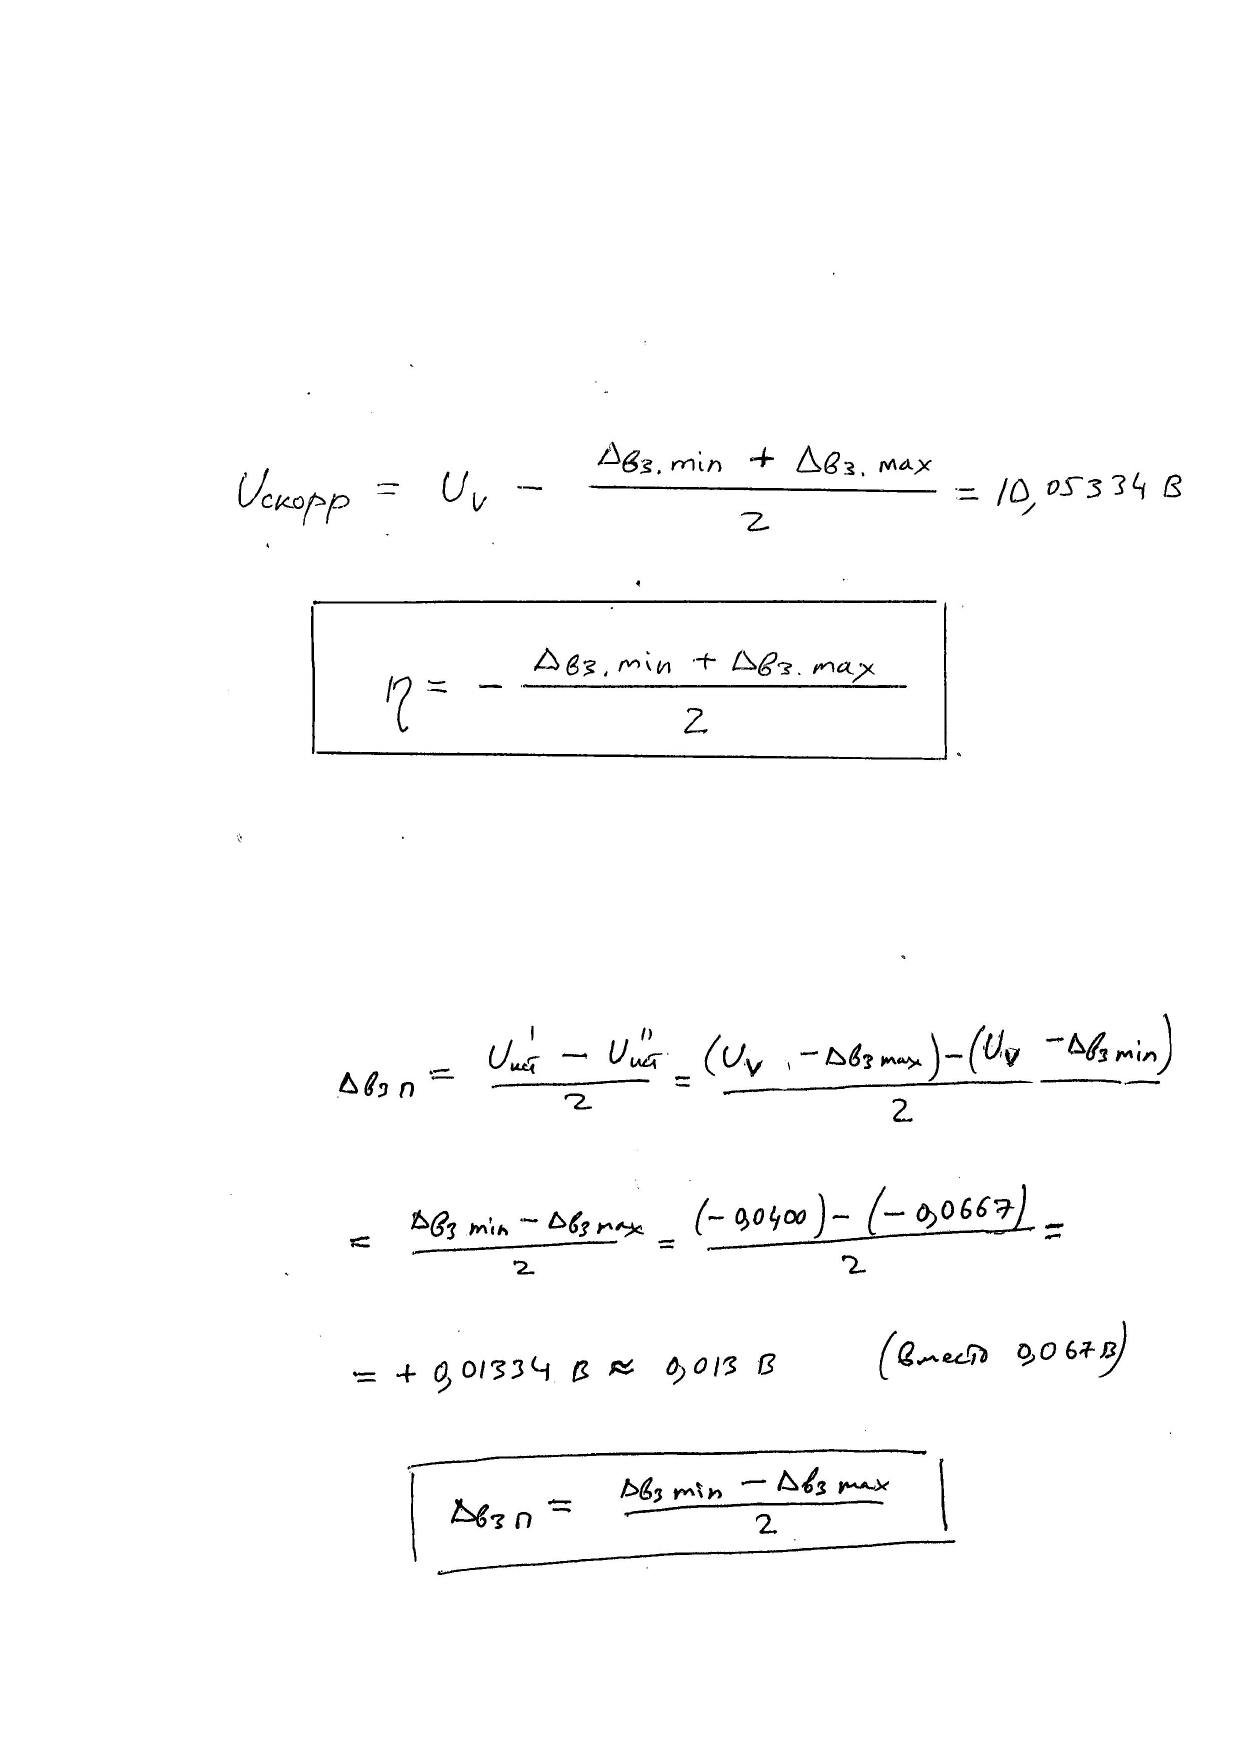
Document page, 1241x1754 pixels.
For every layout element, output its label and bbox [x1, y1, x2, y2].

picture [221, 218, 1197, 886]
picture [221, 952, 1197, 1620]
